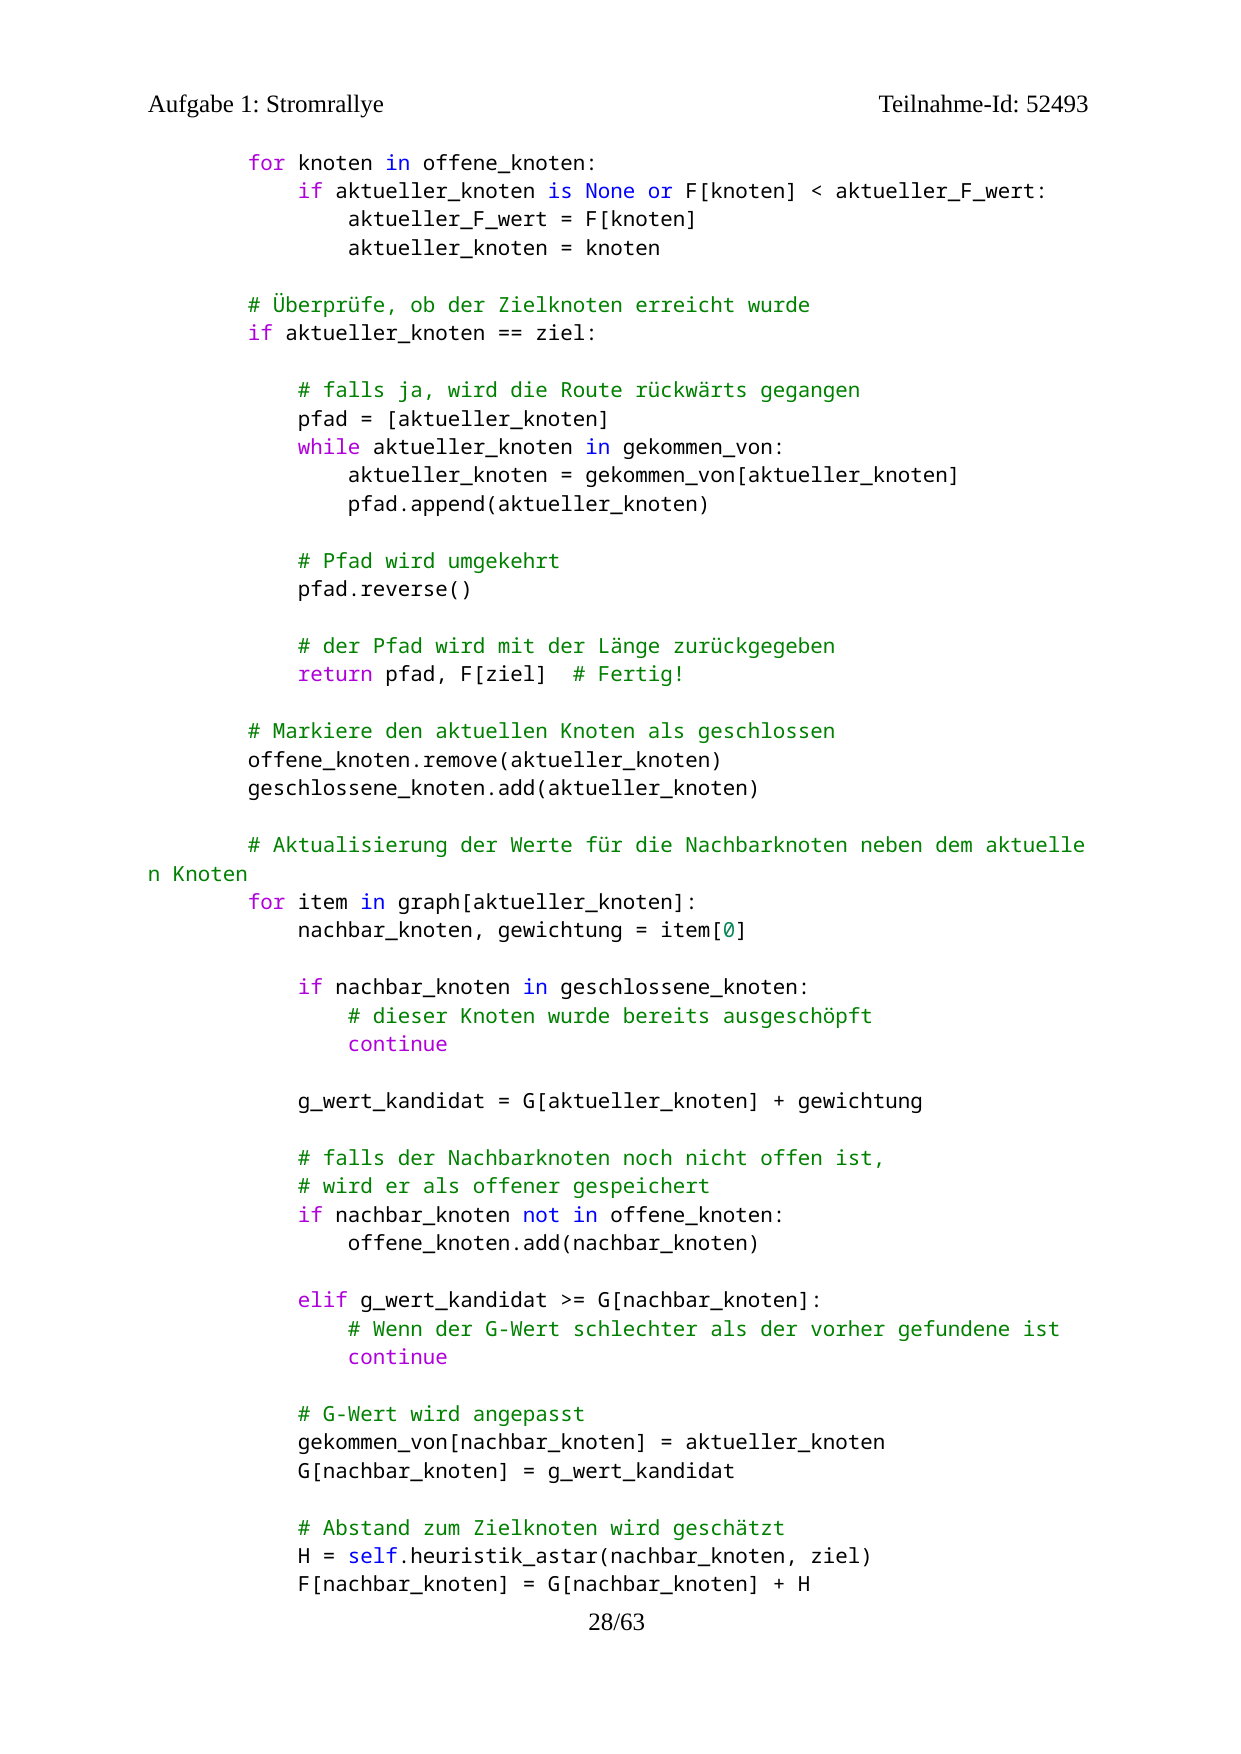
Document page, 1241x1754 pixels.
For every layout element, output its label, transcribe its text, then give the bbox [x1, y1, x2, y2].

text elif g_wert_kandidat >= G[nachbar_knoten]: [148, 1285, 1092, 1314]
text # Wenn der G-Wert schlechter als der vorher gefundene ist [148, 1314, 1092, 1342]
text return pfad, F[ziel] # Fertig! [148, 659, 1092, 688]
text H = self.heuristik_astar(nachbar_knoten, ziel) [148, 1541, 1092, 1569]
text gekommen_von[nachbar_knoten] = aktueller_knoten [148, 1427, 1092, 1456]
text # Markiere den aktuellen Knoten als geschlossen [148, 716, 1092, 745]
text offene_knoten.remove(aktueller_knoten) [148, 745, 1092, 773]
text # falls ja, wird die Route rückwärts gegangen [148, 375, 1092, 404]
text pfad.append(aktueller_knoten) [148, 489, 1092, 517]
text offene_knoten.add(nachbar_knoten) [148, 1228, 1092, 1257]
text aktueller_F_wert = F[knoten] [148, 204, 1092, 233]
text G[nachbar_knoten] = g_wert_kandidat [148, 1456, 1092, 1484]
text # dieser Knoten wurde bereits ausgeschöpft [148, 1001, 1092, 1029]
text continue [148, 1029, 1092, 1058]
text # Abstand zum Zielknoten wird geschätzt [148, 1513, 1092, 1541]
text pfad.reverse() [148, 574, 1092, 603]
text if nachbar_knoten in geschlossene_knoten: [148, 972, 1092, 1001]
text for item in graph[aktueller_knoten]: [148, 887, 1092, 916]
text if aktueller_knoten == ziel: [148, 318, 1092, 347]
text geschlossene_knoten.add(aktueller_knoten) [148, 773, 1092, 802]
text pfad = [aktueller_knoten] [148, 404, 1092, 432]
text # wird er als offener gespeichert [148, 1171, 1092, 1200]
text # Pfad wird umgekehrt [148, 546, 1092, 574]
text # falls der Nachbarknoten noch nicht offen ist, [148, 1143, 1092, 1171]
text # G-Wert wird angepasst [148, 1399, 1092, 1427]
text if aktueller_knoten is None or F[knoten] < aktueller_F_wert: [148, 176, 1092, 204]
text # Überprüfe, ob der Zielknoten erreicht wurde [148, 290, 1092, 318]
text # Aktualisierung der Werte für die Nachbarknoten neben dem aktuellen Knoten [148, 830, 1092, 887]
text # der Pfad wird mit der Länge zurückgegeben [148, 631, 1092, 659]
text for knoten in offene_knoten: [148, 148, 1092, 176]
text F[nachbar_knoten] = G[nachbar_knoten] + H [148, 1569, 1092, 1598]
text while aktueller_knoten in gekommen_von: [148, 432, 1092, 461]
text nachbar_knoten, gewichtung = item[0] [148, 916, 1092, 944]
text g_wert_kandidat = G[aktueller_knoten] + gewichtung [148, 1086, 1092, 1114]
text if nachbar_knoten not in offene_knoten: [148, 1200, 1092, 1228]
text aktueller_knoten = knoten [148, 233, 1092, 261]
text continue [148, 1342, 1092, 1371]
text aktueller_knoten = gekommen_von[aktueller_knoten] [148, 461, 1092, 489]
